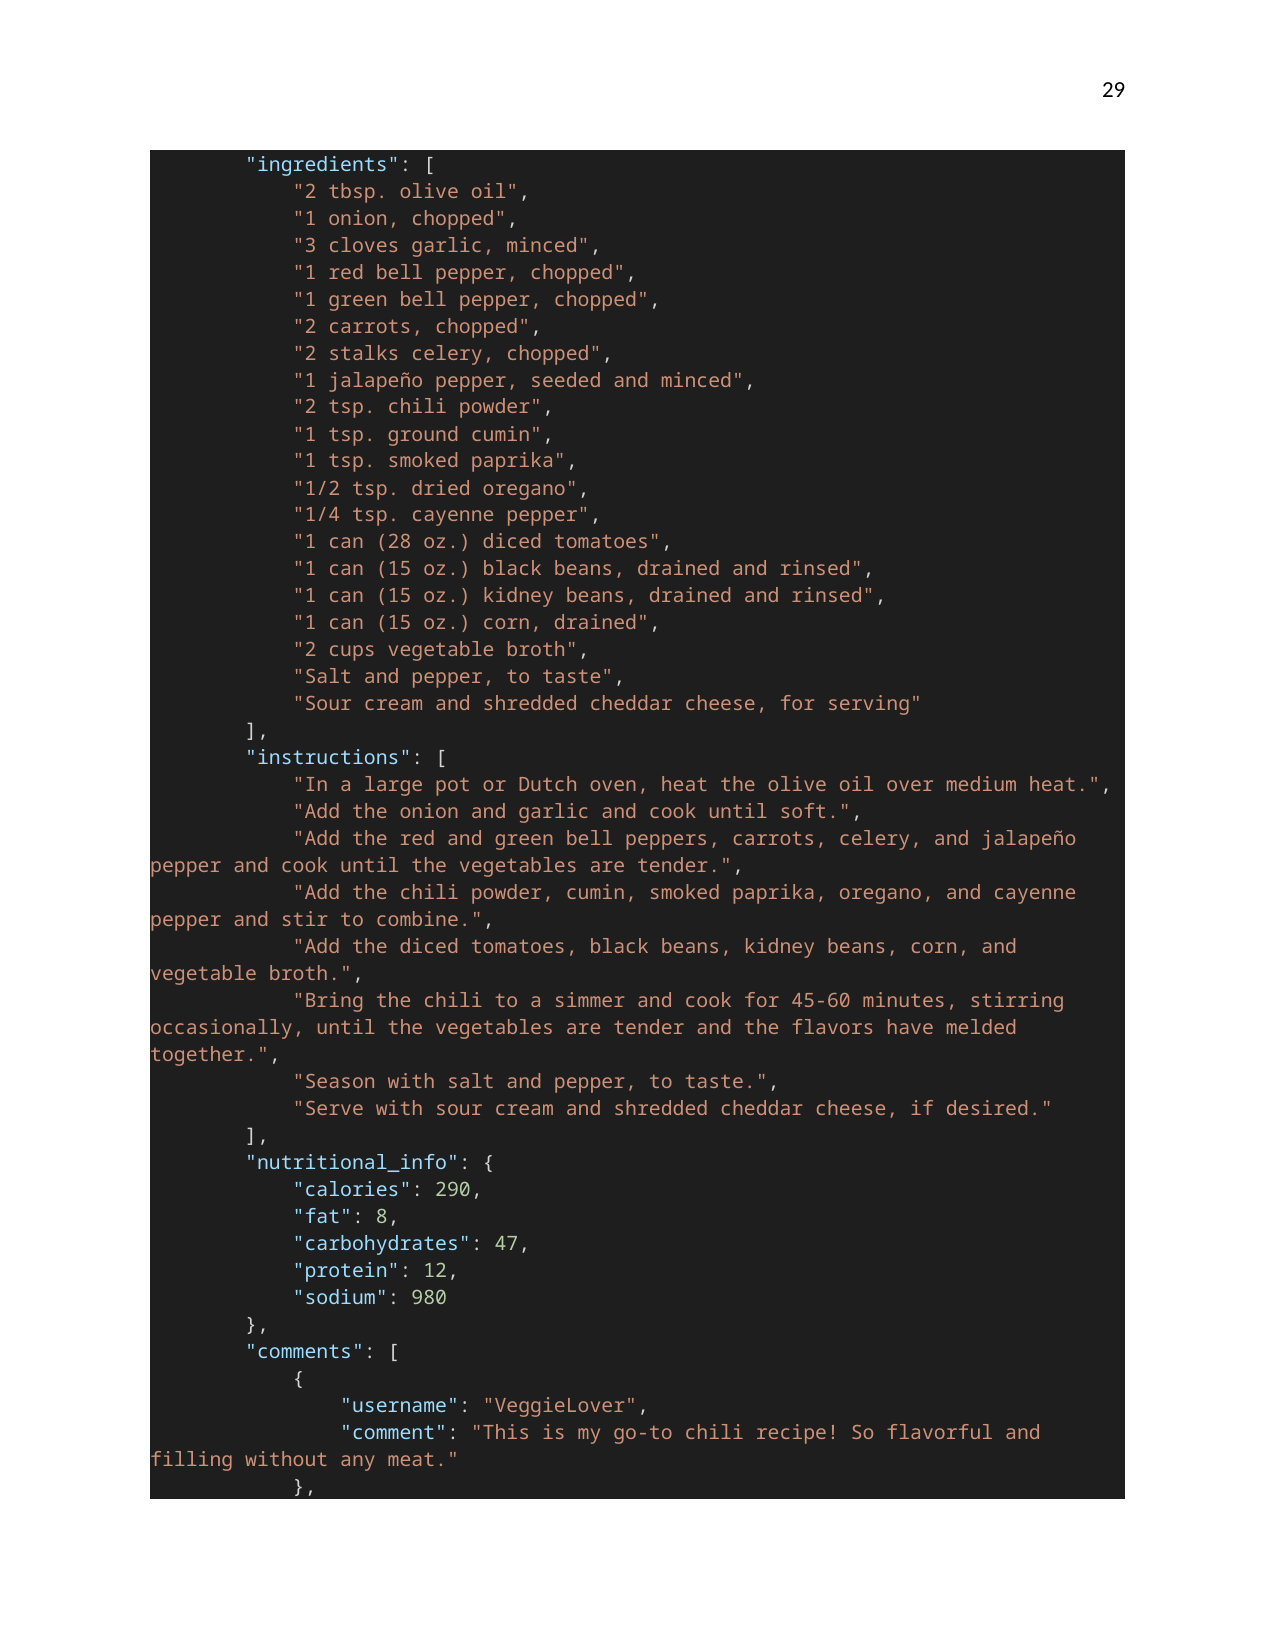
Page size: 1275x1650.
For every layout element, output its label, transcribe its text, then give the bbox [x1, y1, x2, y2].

text "fat": 8, [150, 1202, 1125, 1229]
text "Add the onion and garlic and cook until soft.", [150, 797, 1125, 824]
text "1/4 tsp. cayenne pepper", [150, 501, 1125, 528]
text "2 tsp. chili powder", [150, 393, 1125, 420]
text "1 onion, chopped", [150, 204, 1125, 231]
text "1 can (15 oz.) corn, drained", [150, 609, 1125, 636]
text "Add the diced tomatoes, black beans, kidney beans, corn, and vegetable broth.", [150, 932, 1125, 986]
text "3 cloves garlic, minced", [150, 231, 1125, 258]
text }, [150, 1472, 1125, 1499]
text "In a large pot or Dutch oven, heat the olive oil over medium heat.", [150, 771, 1125, 797]
text "2 stalks celery, chopped", [150, 339, 1125, 366]
text { [150, 1364, 1125, 1391]
text ], [150, 717, 1125, 743]
text }, [150, 1310, 1125, 1337]
text "1 tsp. smoked paprika", [150, 447, 1125, 474]
text "nutritional_info": { [150, 1148, 1125, 1175]
text "2 carrots, chopped", [150, 312, 1125, 339]
text "calories": 290, [150, 1175, 1125, 1202]
text "1 red bell pepper, chopped", [150, 258, 1125, 285]
text "1 green bell pepper, chopped", [150, 285, 1125, 312]
text "sodium": 980 [150, 1283, 1125, 1310]
text "1 can (15 oz.) black beans, drained and rinsed", [150, 555, 1125, 582]
text "carbohydrates": 47, [150, 1229, 1125, 1256]
text "protein": 12, [150, 1256, 1125, 1283]
text "Sour cream and shredded cheddar cheese, for serving" [150, 689, 1125, 717]
text "1 can (15 oz.) kidney beans, drained and rinsed", [150, 582, 1125, 609]
text "2 cups vegetable broth", [150, 636, 1125, 663]
text "1 can (28 oz.) diced tomatoes", [150, 528, 1125, 555]
text "Serve with sour cream and shredded cheddar cheese, if desired." [150, 1094, 1125, 1121]
text "username": "VeggieLover", [150, 1391, 1125, 1418]
text "comment": "This is my go-to chili recipe! So flavorful and filling without any meat." [150, 1418, 1125, 1472]
text "1 tsp. ground cumin", [150, 420, 1125, 447]
text "1/2 tsp. dried oregano", [150, 474, 1125, 501]
text "instructions": [ [150, 743, 1125, 771]
text "Season with salt and pepper, to taste.", [150, 1067, 1125, 1094]
text "2 tbsp. olive oil", [150, 177, 1125, 204]
text "Add the red and green bell peppers, carrots, celery, and jalapeño pepper and cook until the vegetables are tender.", [150, 824, 1125, 878]
text "Add the chili powder, cumin, smoked paprika, oregano, and cayenne pepper and stir to combine.", [150, 878, 1125, 932]
text "Salt and pepper, to taste", [150, 663, 1125, 689]
text "ingredients": [ [150, 150, 1125, 177]
text "comments": [ [150, 1337, 1125, 1364]
text "Bring the chili to a simmer and cook for 45-60 minutes, stirring occasionally, until the vegetables are tender and the flavors have melded together.", [150, 986, 1125, 1067]
text ], [150, 1121, 1125, 1148]
text "1 jalapeño pepper, seeded and minced", [150, 366, 1125, 393]
